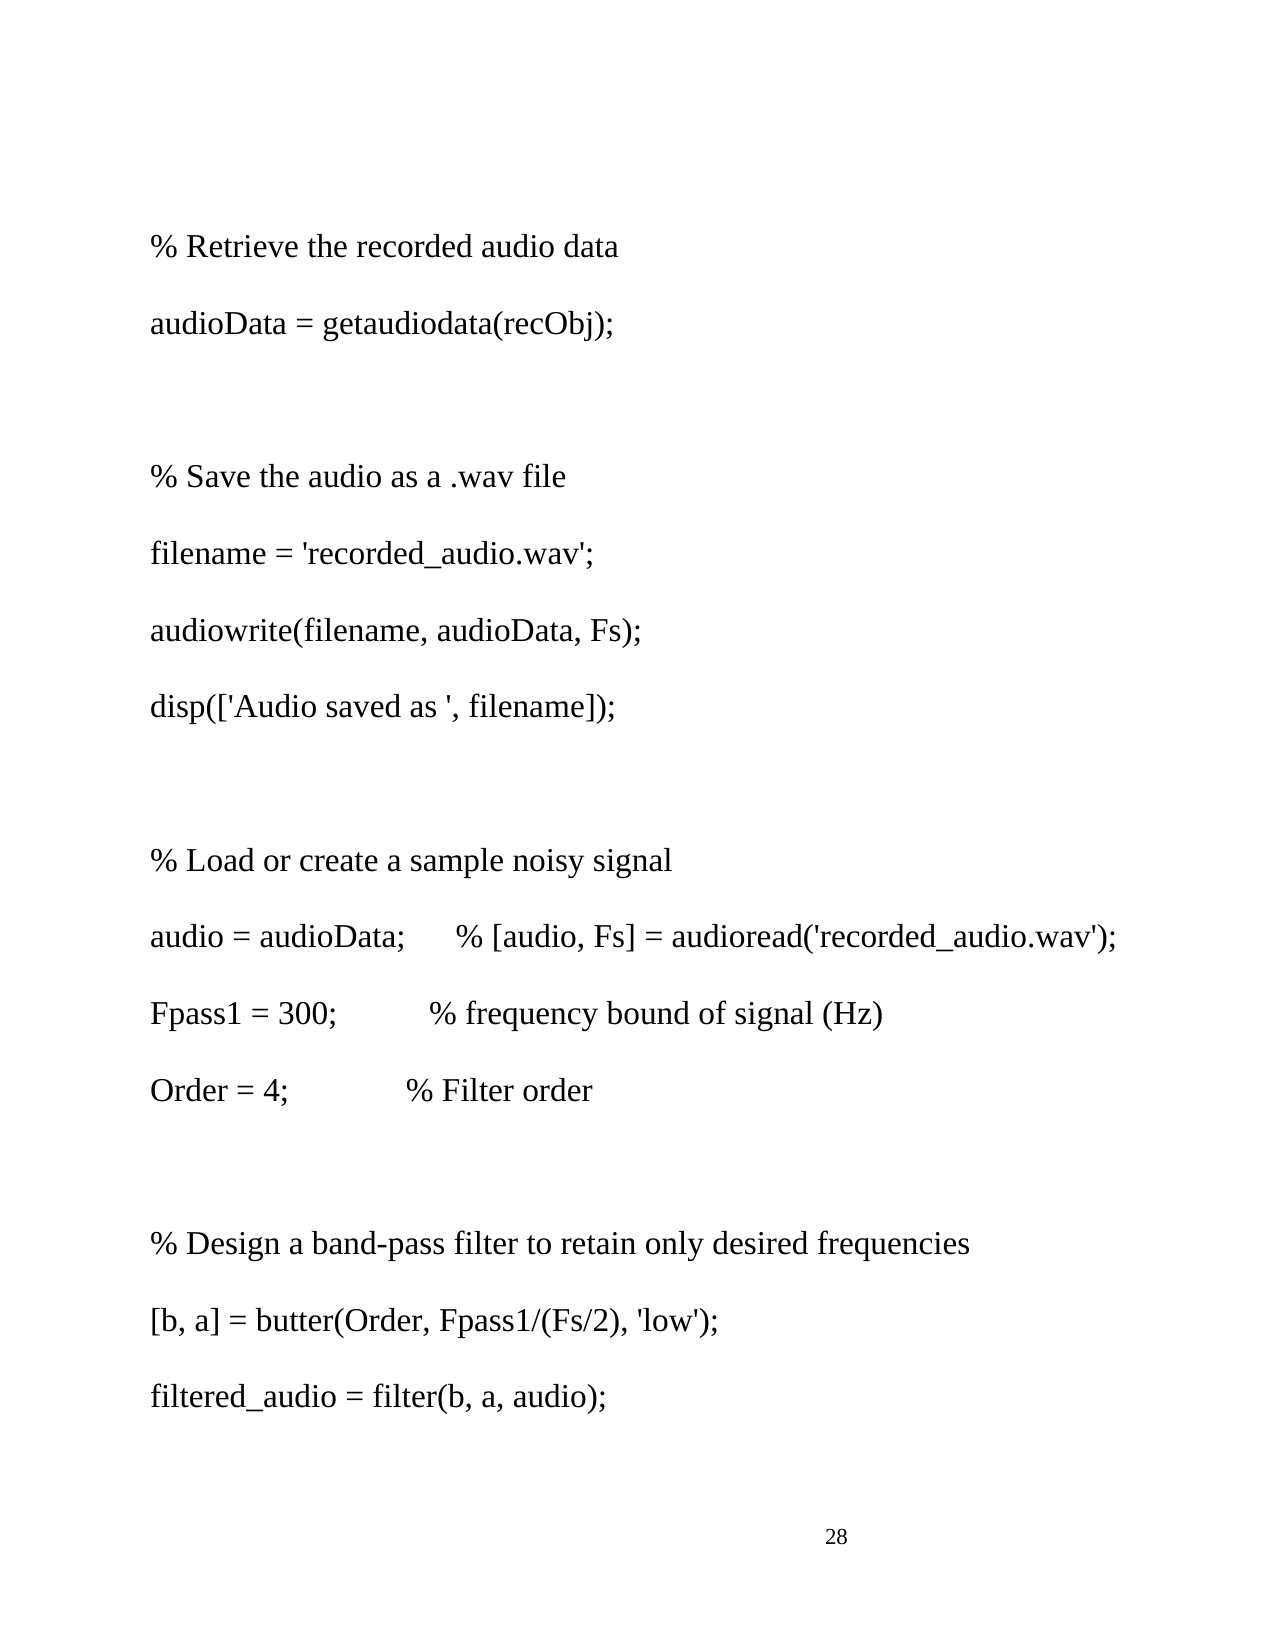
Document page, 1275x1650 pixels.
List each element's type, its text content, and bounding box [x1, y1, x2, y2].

title Order = 4; % Filter order [150, 1070, 1125, 1108]
title % Design a band-pass filter to retain only desired frequencies [150, 1223, 1125, 1262]
title audiowrite(filename, audioData, Fs); [150, 610, 1125, 648]
title audio = audioData; % [audio, Fs] = audioread('recorded_audio.wav'); [150, 917, 1125, 955]
title [b, a] = butter(Order, Fpass1/(Fs/2), 'low'); [150, 1300, 1125, 1338]
title Fpass1 = 300; % frequency bound of signal (Hz) [150, 993, 1125, 1032]
title % Retrieve the recorded audio data [150, 227, 1125, 265]
title % Save the audio as a .wav file [150, 457, 1125, 495]
title % Load or create a sample noisy signal [150, 840, 1125, 878]
title filename = 'recorded_audio.wav'; [150, 533, 1125, 572]
title audioData = getaudiodata(recObj); [150, 303, 1125, 342]
title disp(['Audio saved as ', filename]); [150, 687, 1125, 725]
title filtered_audio = filter(b, a, audio); [150, 1377, 1125, 1415]
